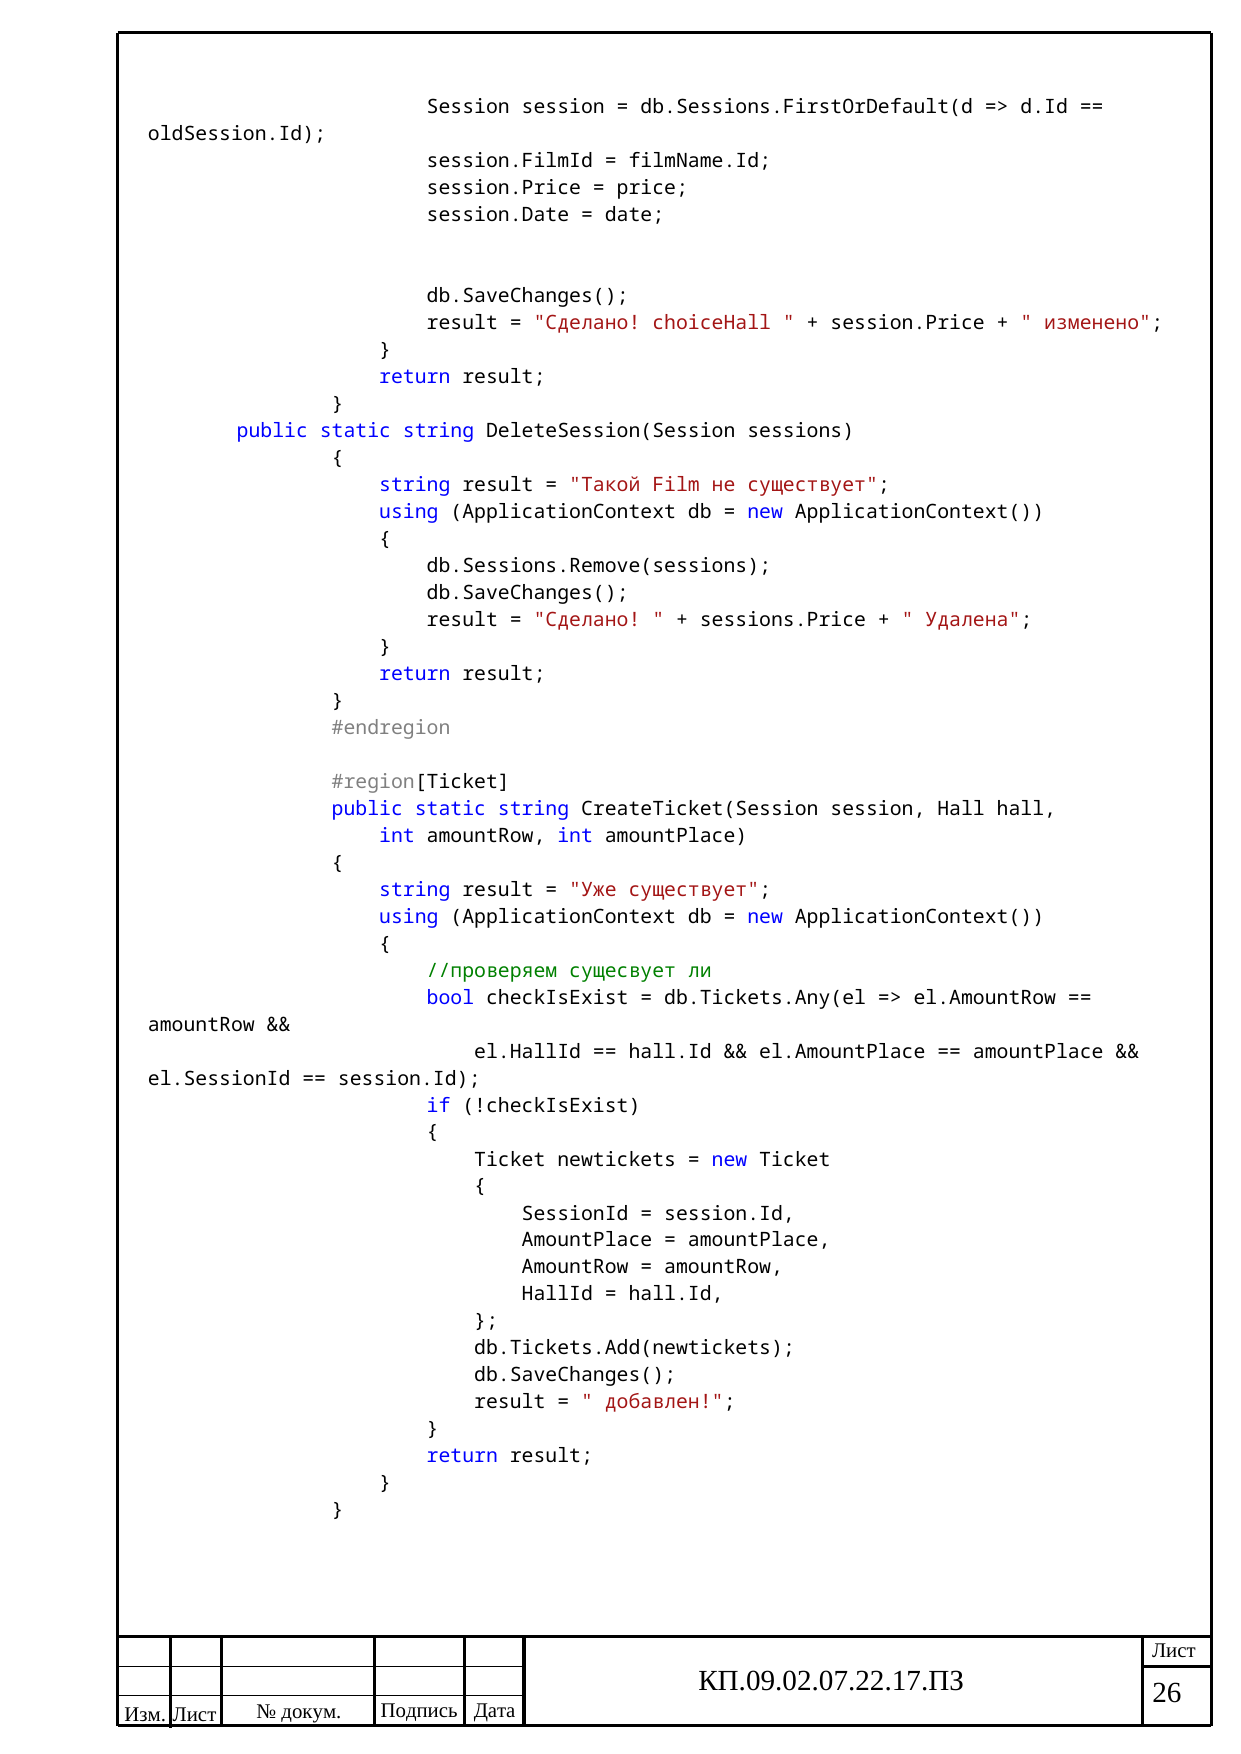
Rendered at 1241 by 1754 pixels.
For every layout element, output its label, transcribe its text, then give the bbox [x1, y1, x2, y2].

text string result = "Такой Film не существует"; [148, 470, 1181, 497]
text #endregion [148, 713, 1181, 740]
text result = " добавлен!"; [148, 1388, 1181, 1414]
text using (ApplicationContext db = new ApplicationContext()) [148, 497, 1181, 524]
text } [148, 335, 1181, 362]
text result = "Сделано! " + sessions.Price + " Удалена"; [148, 605, 1181, 632]
text return result; [148, 362, 1181, 389]
text } [148, 686, 1181, 713]
text db.Sessions.Remove(sessions); [148, 551, 1181, 578]
text session.Date = date; [148, 201, 1181, 227]
text { [148, 1172, 1181, 1199]
text return result; [148, 1442, 1181, 1468]
text db.SaveChanges(); [148, 281, 1181, 308]
text db.SaveChanges(); [148, 1361, 1181, 1388]
text //проверяем сущесвует ли [148, 956, 1181, 983]
text bool checkIsExist = db.Tickets.Any(el => el.AmountRow == amountRow && [148, 983, 1181, 1037]
text SessionId = session.Id, [148, 1199, 1181, 1226]
text return result; [148, 659, 1181, 686]
text public static string CreateTicket(Session session, Hall hall, [148, 794, 1181, 821]
text { [148, 848, 1181, 875]
text } [148, 1468, 1181, 1496]
text string result = "Уже существует"; [148, 875, 1181, 902]
text #region[Ticket] [148, 767, 1181, 794]
text } [148, 1414, 1181, 1442]
text { [148, 1118, 1181, 1145]
text el.HallId == hall.Id && el.AmountPlace == amountPlace && el.SessionId == session.Id); [148, 1037, 1181, 1091]
text session.Price = price; [148, 173, 1181, 201]
text Session session = db.Sessions.FirstOrDefault(d => d.Id == oldSession.Id); [148, 93, 1181, 147]
text AmountRow = amountRow, [148, 1253, 1181, 1280]
text session.FilmId = filmName.Id; [148, 147, 1181, 173]
text } [148, 1496, 1181, 1522]
text { [148, 929, 1181, 956]
text db.Tickets.Add(newtickets); [148, 1334, 1181, 1361]
text } [148, 632, 1181, 659]
text result = "Сделано! choiceHall " + session.Price + " изменено"; [148, 308, 1181, 335]
text public static string DeleteSession(Session sessions) [148, 416, 1181, 443]
text int amountRow, int amountPlace) [148, 821, 1181, 848]
text }; [148, 1307, 1181, 1334]
text HallId = hall.Id, [148, 1280, 1181, 1307]
text Ticket newtickets = new Ticket [148, 1145, 1181, 1172]
text if (!checkIsExist) [148, 1091, 1181, 1118]
text } [148, 389, 1181, 416]
text { [148, 443, 1181, 470]
text using (ApplicationContext db = new ApplicationContext()) [148, 902, 1181, 929]
text { [148, 524, 1181, 551]
text db.SaveChanges(); [148, 578, 1181, 605]
text AmountPlace = amountPlace, [148, 1226, 1181, 1253]
